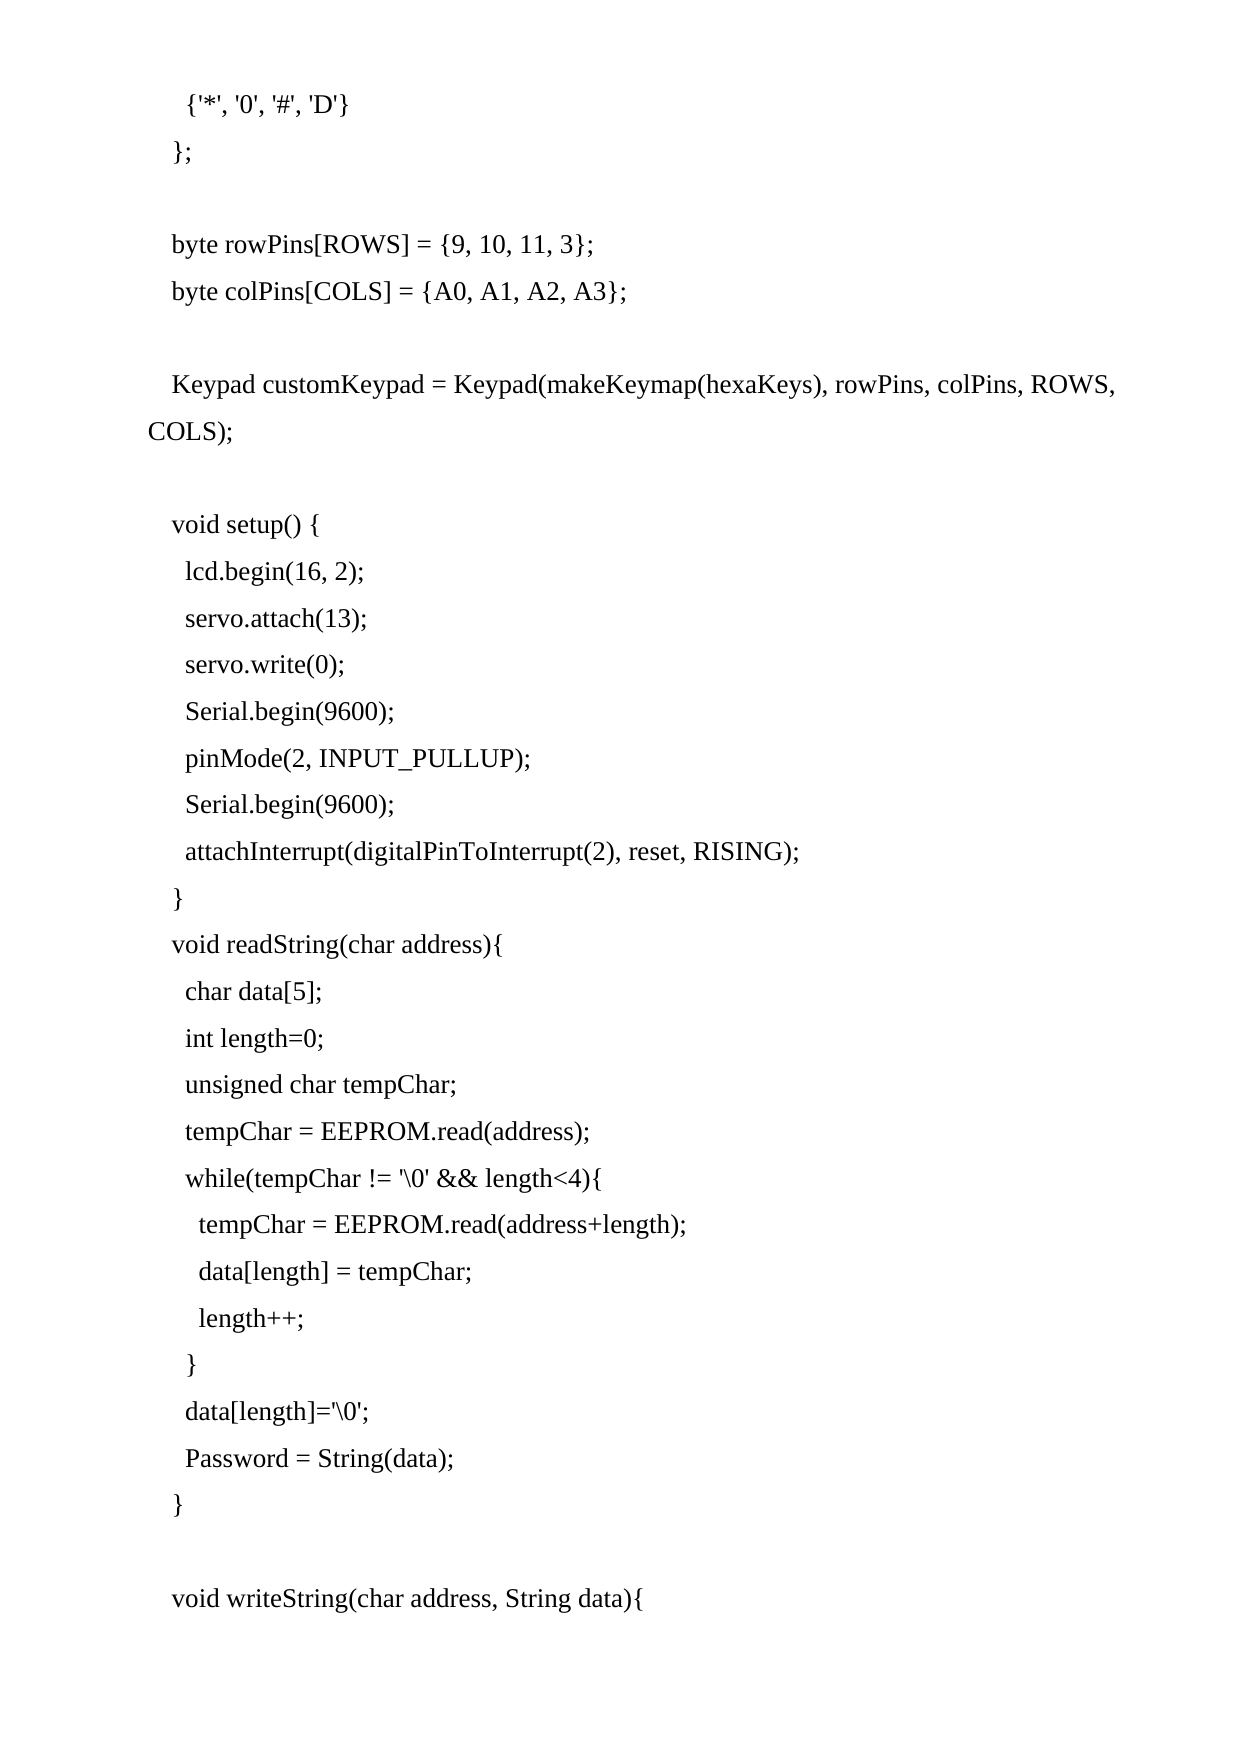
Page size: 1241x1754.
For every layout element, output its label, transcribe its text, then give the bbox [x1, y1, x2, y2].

text pinMode(2, INPUT_PULLUP); [148, 742, 1152, 773]
text unsigned char tempChar; [148, 1069, 1152, 1100]
text while(tempChar != '\0' && length<4){ [148, 1162, 1152, 1193]
text Keypad customKeypad = Keypad(makeKeymap(hexaKeys), rowPins, colPins, ROWS, COLS); [148, 369, 1152, 446]
text }; [148, 135, 1152, 166]
text char data[5]; [148, 975, 1152, 1006]
text Serial.begin(9600); [148, 695, 1152, 726]
text data[length] = tempChar; [148, 1255, 1152, 1286]
text lcd.begin(16, 2); [148, 555, 1152, 586]
text tempChar = EEPROM.read(address+length); [148, 1209, 1152, 1240]
text } [148, 1349, 1152, 1380]
text length++; [148, 1302, 1152, 1333]
text void readString(char address){ [148, 929, 1152, 960]
text attachInterrupt(digitalPinToInterrupt(2), reset, RISING); [148, 835, 1152, 866]
text byte colPins[COLS] = {A0, A1, A2, A3}; [148, 275, 1152, 306]
text Serial.begin(9600); [148, 789, 1152, 820]
text data[length]='\0'; [148, 1395, 1152, 1426]
text void setup() { [148, 509, 1152, 540]
text servo.attach(13); [148, 602, 1152, 633]
text void writeString(char address, String data){ [148, 1582, 1152, 1613]
text } [148, 1489, 1152, 1520]
text tempChar = EEPROM.read(address); [148, 1115, 1152, 1146]
text byte rowPins[ROWS] = {9, 10, 11, 3}; [148, 229, 1152, 260]
text int length=0; [148, 1022, 1152, 1053]
text servo.write(0); [148, 649, 1152, 680]
text Password = String(data); [148, 1442, 1152, 1473]
text } [148, 882, 1152, 913]
text {'*', '0', '#', 'D'} [148, 89, 1152, 120]
